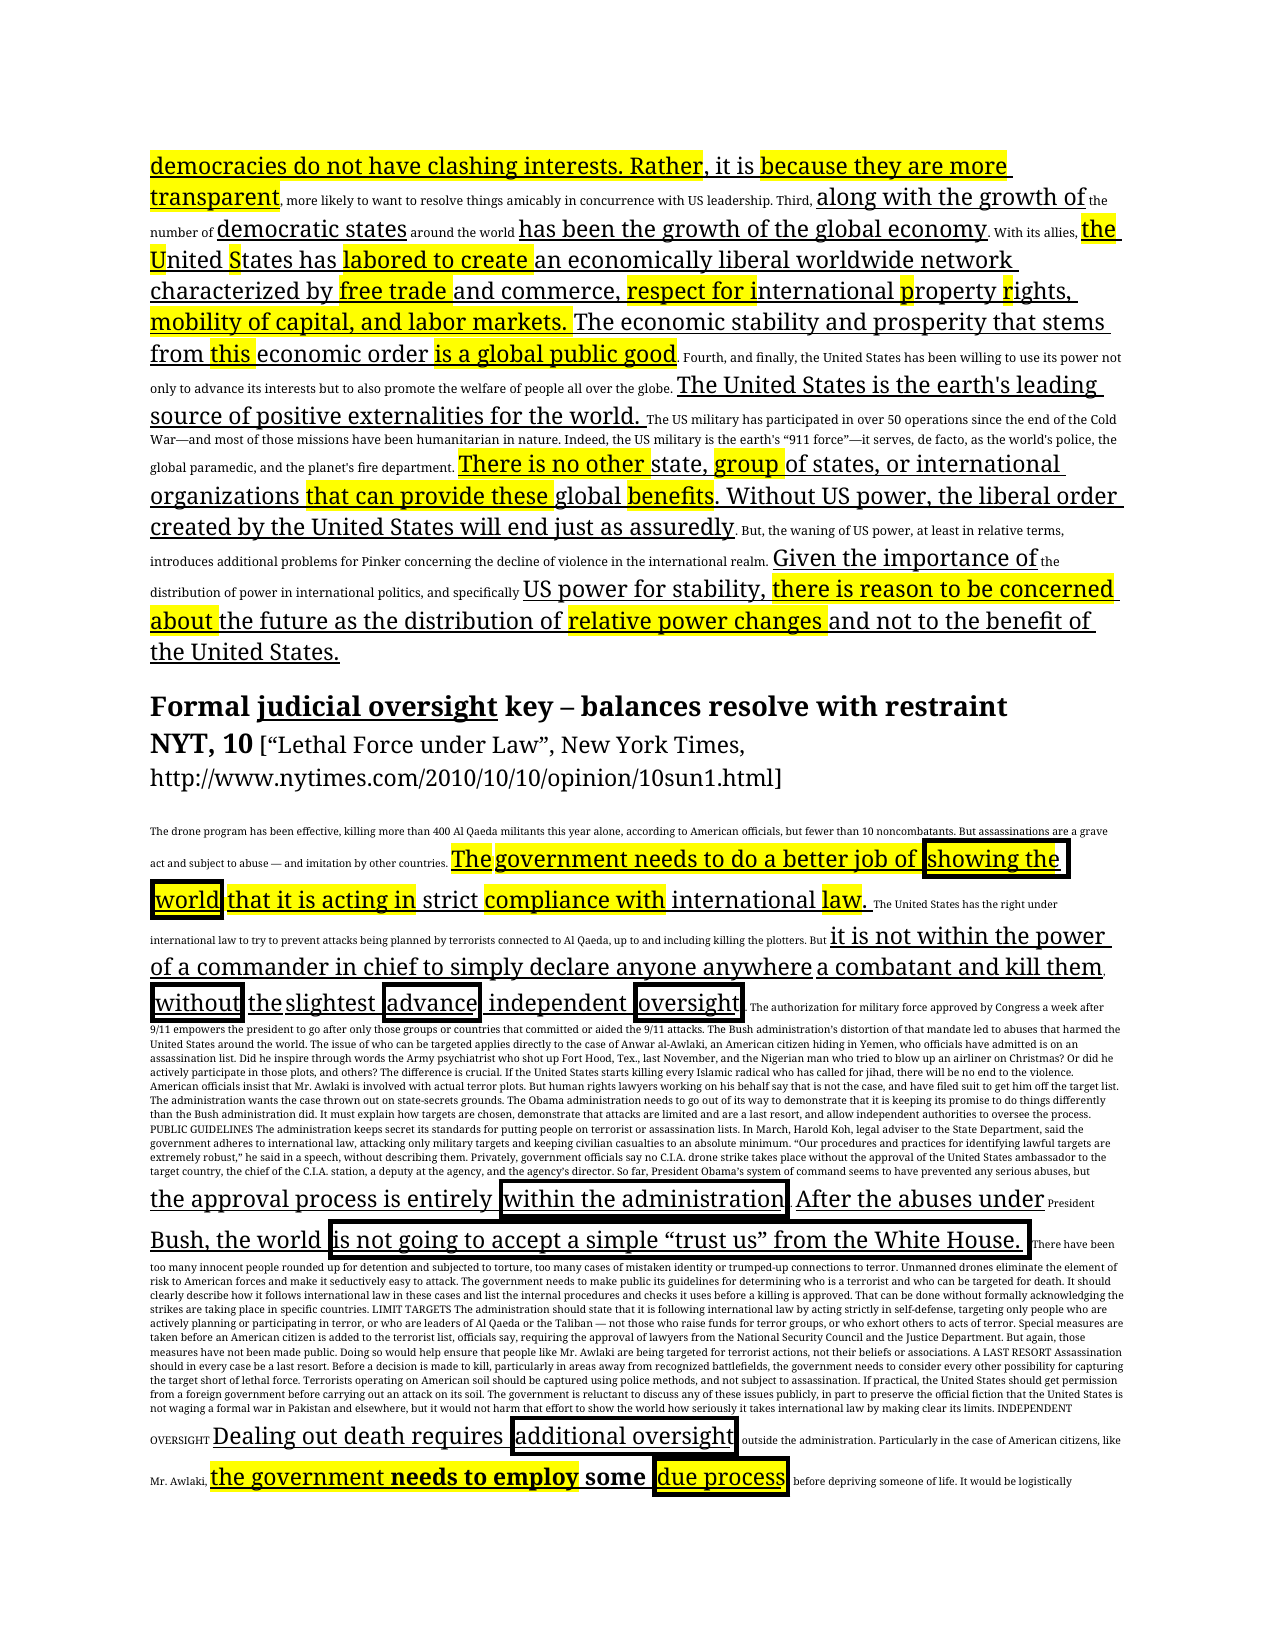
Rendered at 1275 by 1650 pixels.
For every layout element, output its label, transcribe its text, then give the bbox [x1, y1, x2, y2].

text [150, 150, 1125, 667]
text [150, 824, 1125, 1497]
text NYT, 10 [“Lethal Force under Law”, New York Times, http://www.nytimes.com/2010/10/10/opinion/10sun1.html] [150, 725, 1125, 793]
subtitle Formal judicial oversight key – balances resolve with restraint [150, 688, 1125, 725]
